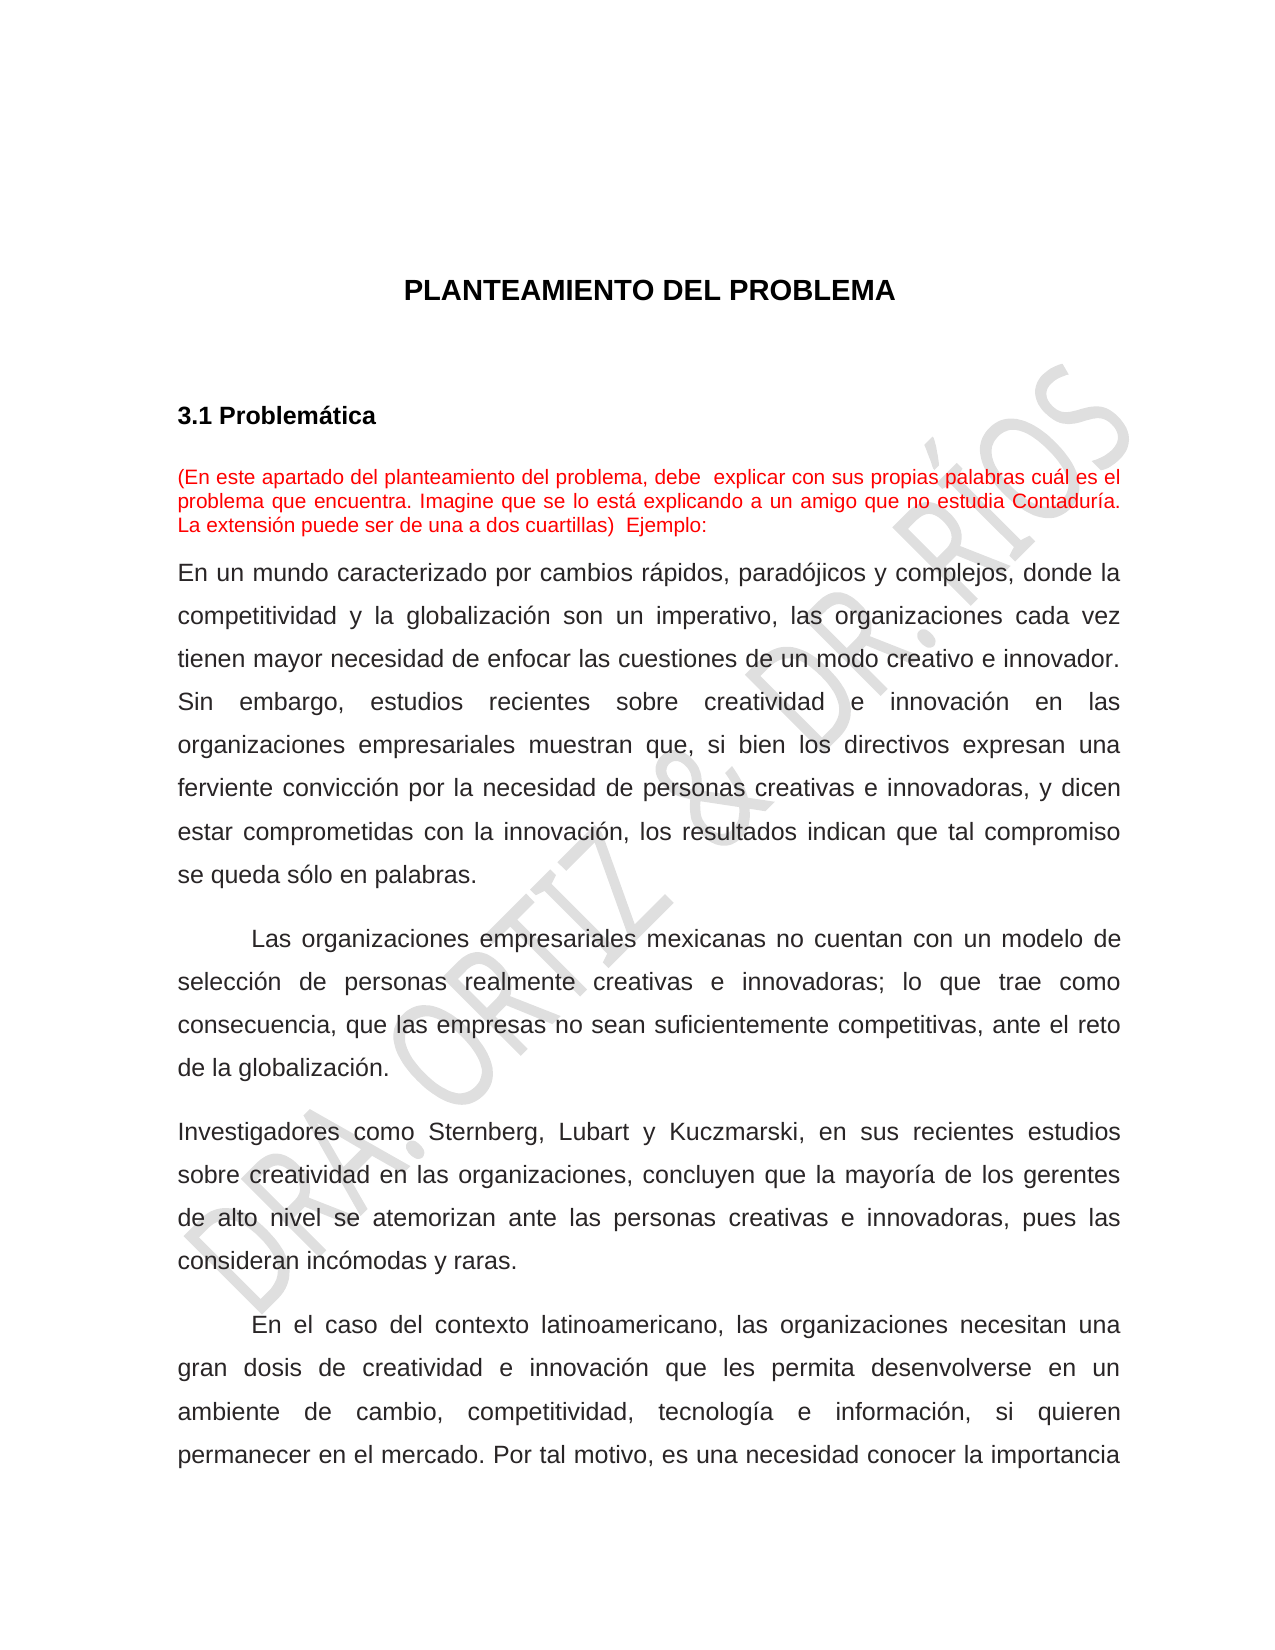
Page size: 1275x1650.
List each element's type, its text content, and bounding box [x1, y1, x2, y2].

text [177, 1310, 1122, 1468]
text Investigadores como Sternberg, Lubart y Kuczmarski, en sus recientes estudios sobre creatividad en las organizaciones, concluyen que la mayoría de los gerentes de alto nivel se atemorizan ante las personas creativas e innovadoras, pues las consideran incómodas y raras. [177, 1117, 1122, 1275]
text PLANTEAMIENTO DEL PROBLEMA [177, 273, 1122, 307]
text (En este apartado del planteamiento del problema, debe explicar con sus propias palabras cuál es el problema que encuentra. Imagine que se lo está explicando a un amigo que no estudia Contaduría. La extensión puede ser de una a dos cuartillas) Ejemplo: [177, 465, 1122, 537]
text Las organizaciones empresariales mexicanas no cuentan con un modelo de selección de personas realmente creativas e innovadoras; lo que trae como consecuencia, que las empresas no sean suficientemente competitivas, ante el reto de la globalización. [177, 924, 1122, 1082]
text 3.1 Problemática [177, 401, 1122, 430]
text En un mundo caracterizado por cambios rápidos, paradójicos y complejos, donde la competitividad y la globalización son un imperativo, las organizaciones cada vez tienen mayor necesidad de enfocar las cuestiones de un modo creativo e innovador. Sin embargo, estudios recientes sobre creatividad e innovación en las organizaciones empresariales muestran que, si bien los directivos expresan una ferviente convicción por la necesidad de personas creativas e innovadoras, y dicen estar comprometidas con la innovación, los resultados indican que tal compromiso se queda sólo en palabras. [177, 558, 1122, 888]
